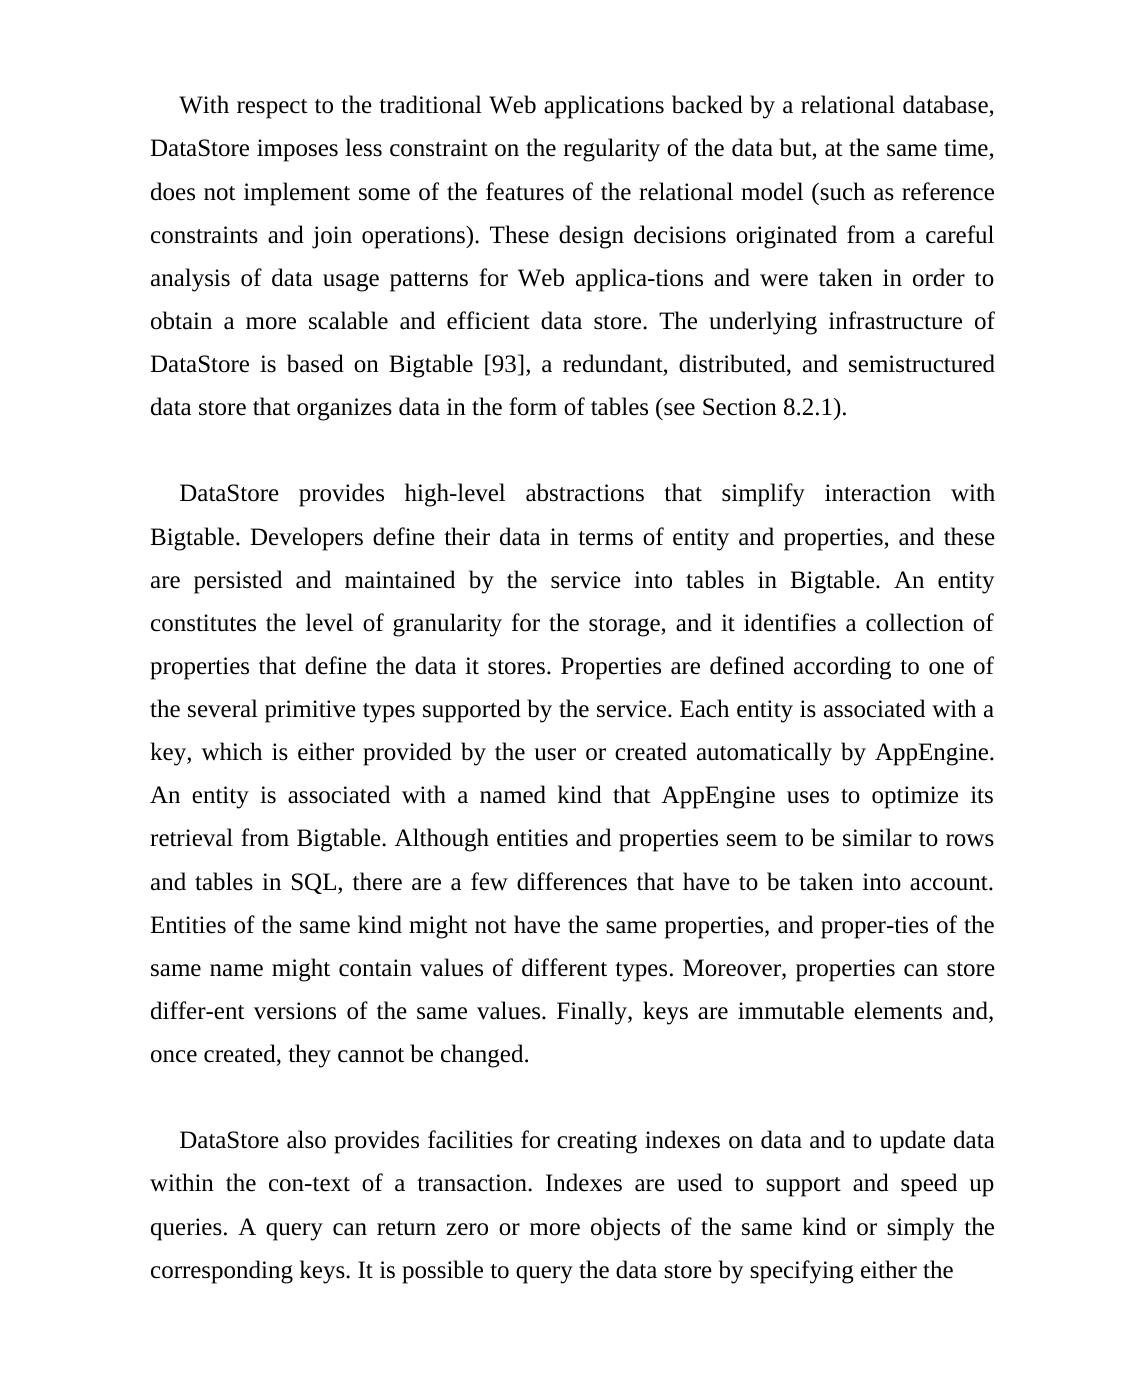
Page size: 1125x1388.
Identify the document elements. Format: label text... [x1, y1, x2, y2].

text DataStore also provides facilities for creating indexes on data and to update data within the con-text of a transaction. Indexes are used to support and speed up queries. A query can return zero or more objects of the same kind or simply the corresponding keys. It is possible to query the data store by specifying either the [150, 1125, 996, 1283]
text DataStore provides high-level abstractions that simplify interaction with Bigtable. Developers define their data in terms of entity and properties, and these are persisted and maintained by the service into tables in Bigtable. An entity constitutes the level of granularity for the storage, and it identifies a collection of properties that define the data it stores. Properties are defined according to one of the several primitive types supported by the service. Each entity is associated with a key, which is either provided by the user or created automatically by AppEngine. An entity is associated with a named kind that AppEngine uses to optimize its retrieval from Bigtable. Although entities and properties seem to be similar to rows and tables in SQL, there are a few differences that have to be taken into account. Entities of the same kind might not have the same properties, and proper-ties of the same name might contain values of different types. Moreover, properties can store differ-ent versions of the same values. Finally, keys are immutable elements and, once created, they cannot be changed. [150, 478, 996, 1068]
text With respect to the traditional Web applications backed by a relational database, DataStore imposes less constraint on the regularity of the data but, at the same time, does not implement some of the features of the relational model (such as reference constraints and join operations). These design decisions originated from a careful analysis of data usage patterns for Web applica-tions and were taken in order to obtain a more scalable and efficient data store. The underlying infrastructure of DataStore is based on Bigtable [93], a redundant, distributed, and semistructured data store that organizes data in the form of tables (see Section 8.2.1). [150, 90, 996, 421]
